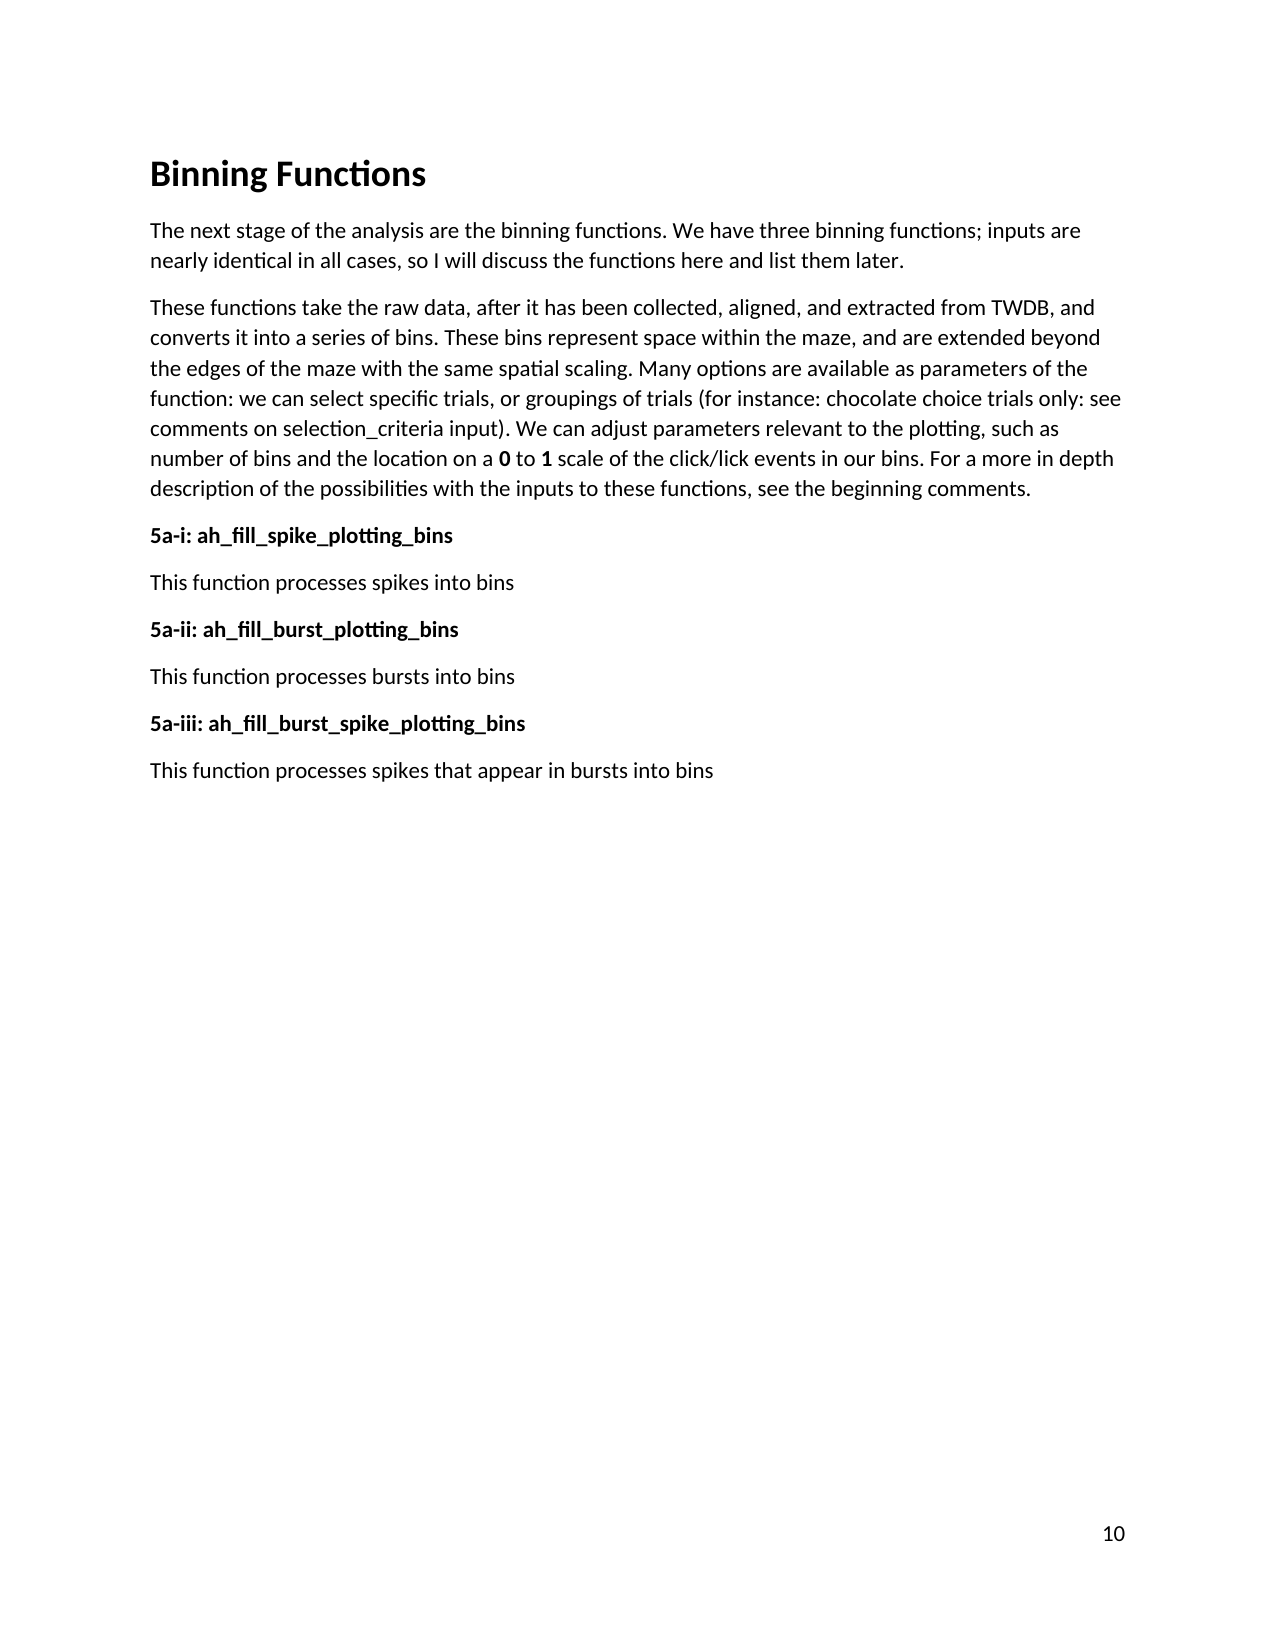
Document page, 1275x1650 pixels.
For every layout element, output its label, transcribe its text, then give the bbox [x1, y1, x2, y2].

text The next stage of the analysis are the binning functions. We have three binning functions; inputs are nearly identical in all cases, so I will discuss the functions here and list them later. [150, 216, 1125, 274]
text This function processes spikes that appear in bursts into bins [150, 756, 1125, 784]
text These functions take the raw data, after it has been collected, aligned, and extracted from TWDB, and converts it into a series of bins. These bins represent space within the maze, and are extended beyond the edges of the maze with the same spatial scaling. Many options are available as parameters of the function: we can select specific trials, or groupings of trials (for instance: chocolate choice trials only: see comments on selection_criteria input). We can adjust parameters relevant to the plotting, such as number of bins and the location on a 0 to 1 scale of the click/lick events in our bins. For a more in depth description of the possibilities with the inputs to these functions, see the beginning comments. [150, 293, 1125, 502]
text This function processes bursts into bins [150, 662, 1125, 690]
text Binning Functions [150, 150, 1125, 196]
text 5a-iii: ah_fill_burst_spike_plotting_bins [150, 709, 1125, 737]
text This function processes spikes into bins [150, 568, 1125, 596]
text 5a-i: ah_fill_spike_plotting_bins [150, 521, 1125, 549]
text 5a-ii: ah_fill_burst_plotting_bins [150, 615, 1125, 643]
